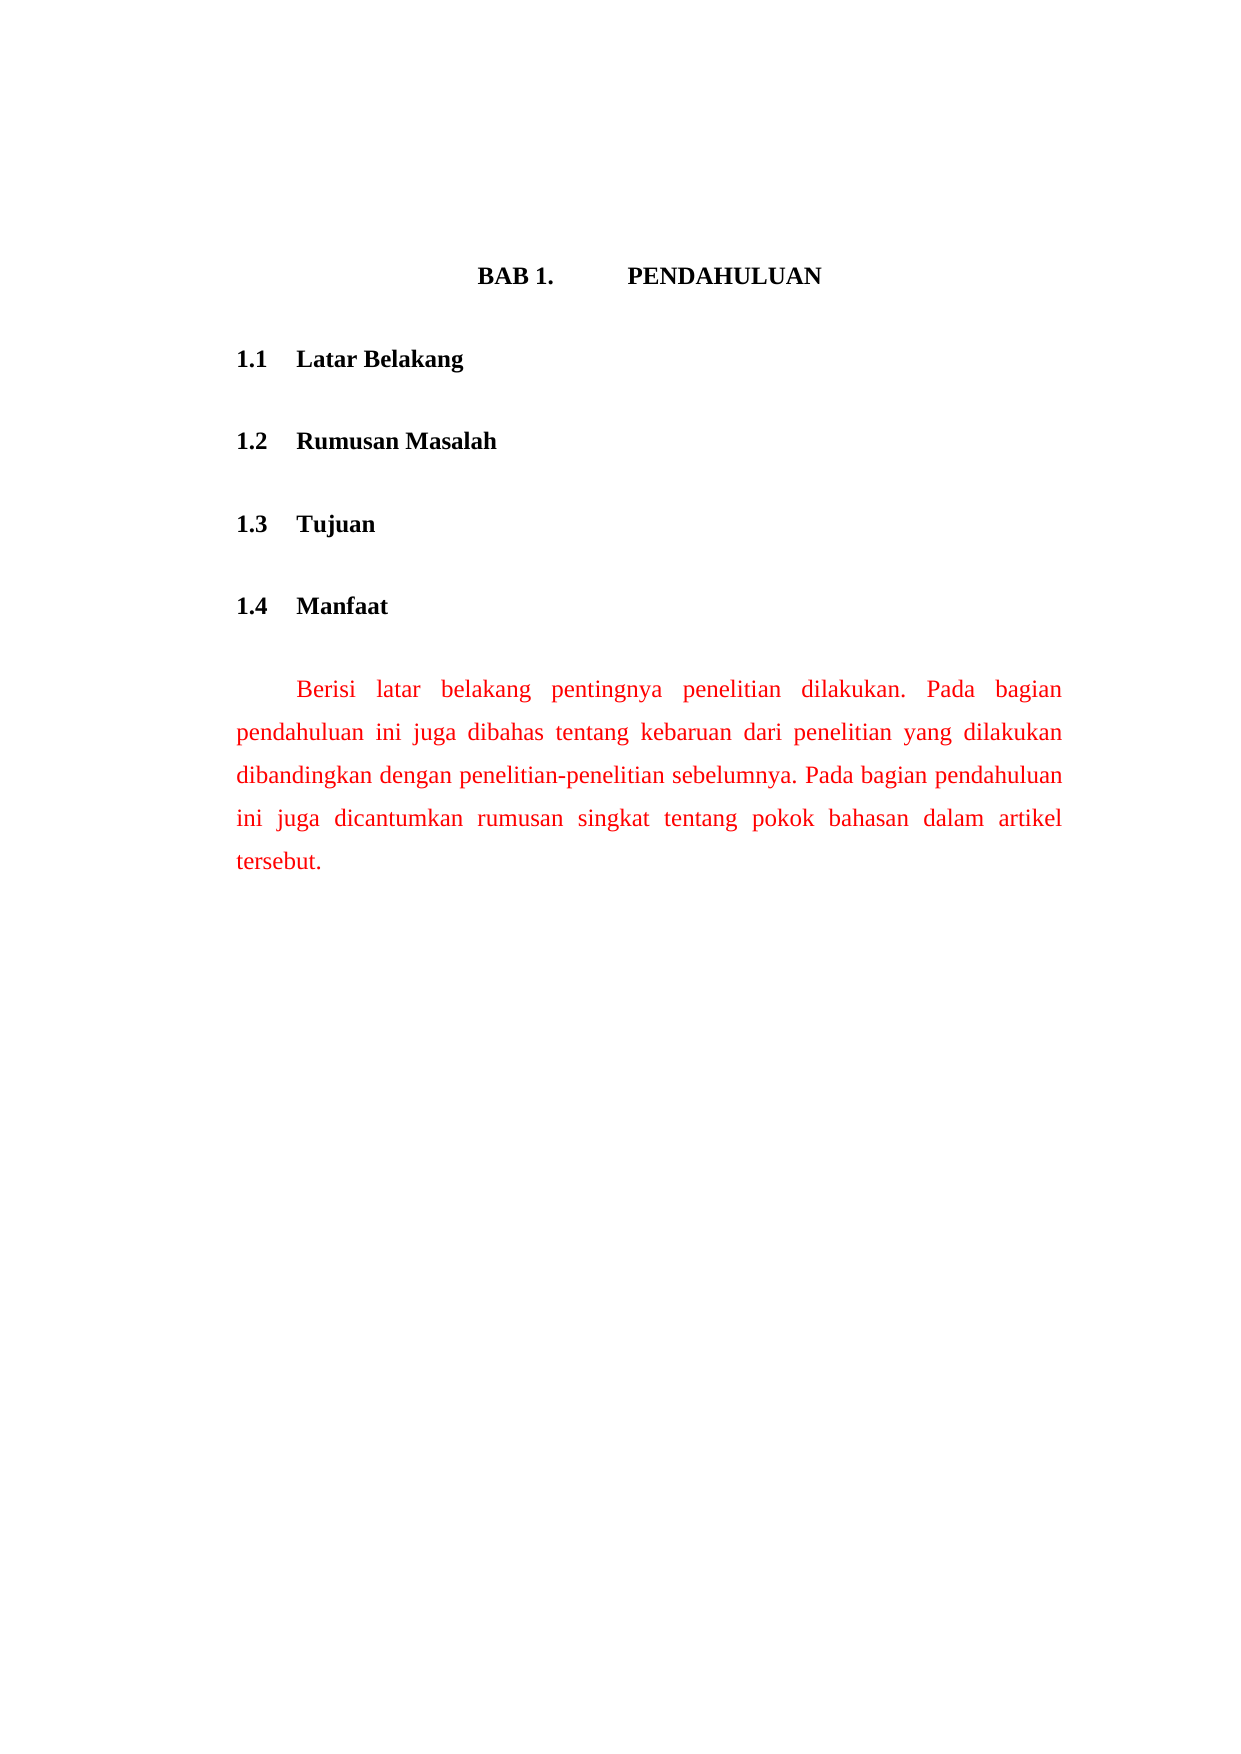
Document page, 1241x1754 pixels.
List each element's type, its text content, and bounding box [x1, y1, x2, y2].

subtitle Manfaat [236, 591, 1063, 620]
subtitle PENDAHULUAN [236, 261, 1063, 290]
text Berisi latar belakang pentingnya penelitian dilakukan. Pada bagian pendahuluan ini juga dibahas tentang kebaruan dari penelitian yang dilakukan dibandingkan dengan penelitian-penelitian sebelumnya. Pada bagian pendahuluan ini juga dicantumkan rumusan singkat tentang pokok bahasan dalam artikel tersebut. [236, 674, 1063, 875]
subtitle Tujuan [236, 509, 1063, 537]
subtitle Rumusan Masalah [236, 426, 1063, 455]
subtitle Latar Belakang [236, 344, 1063, 372]
